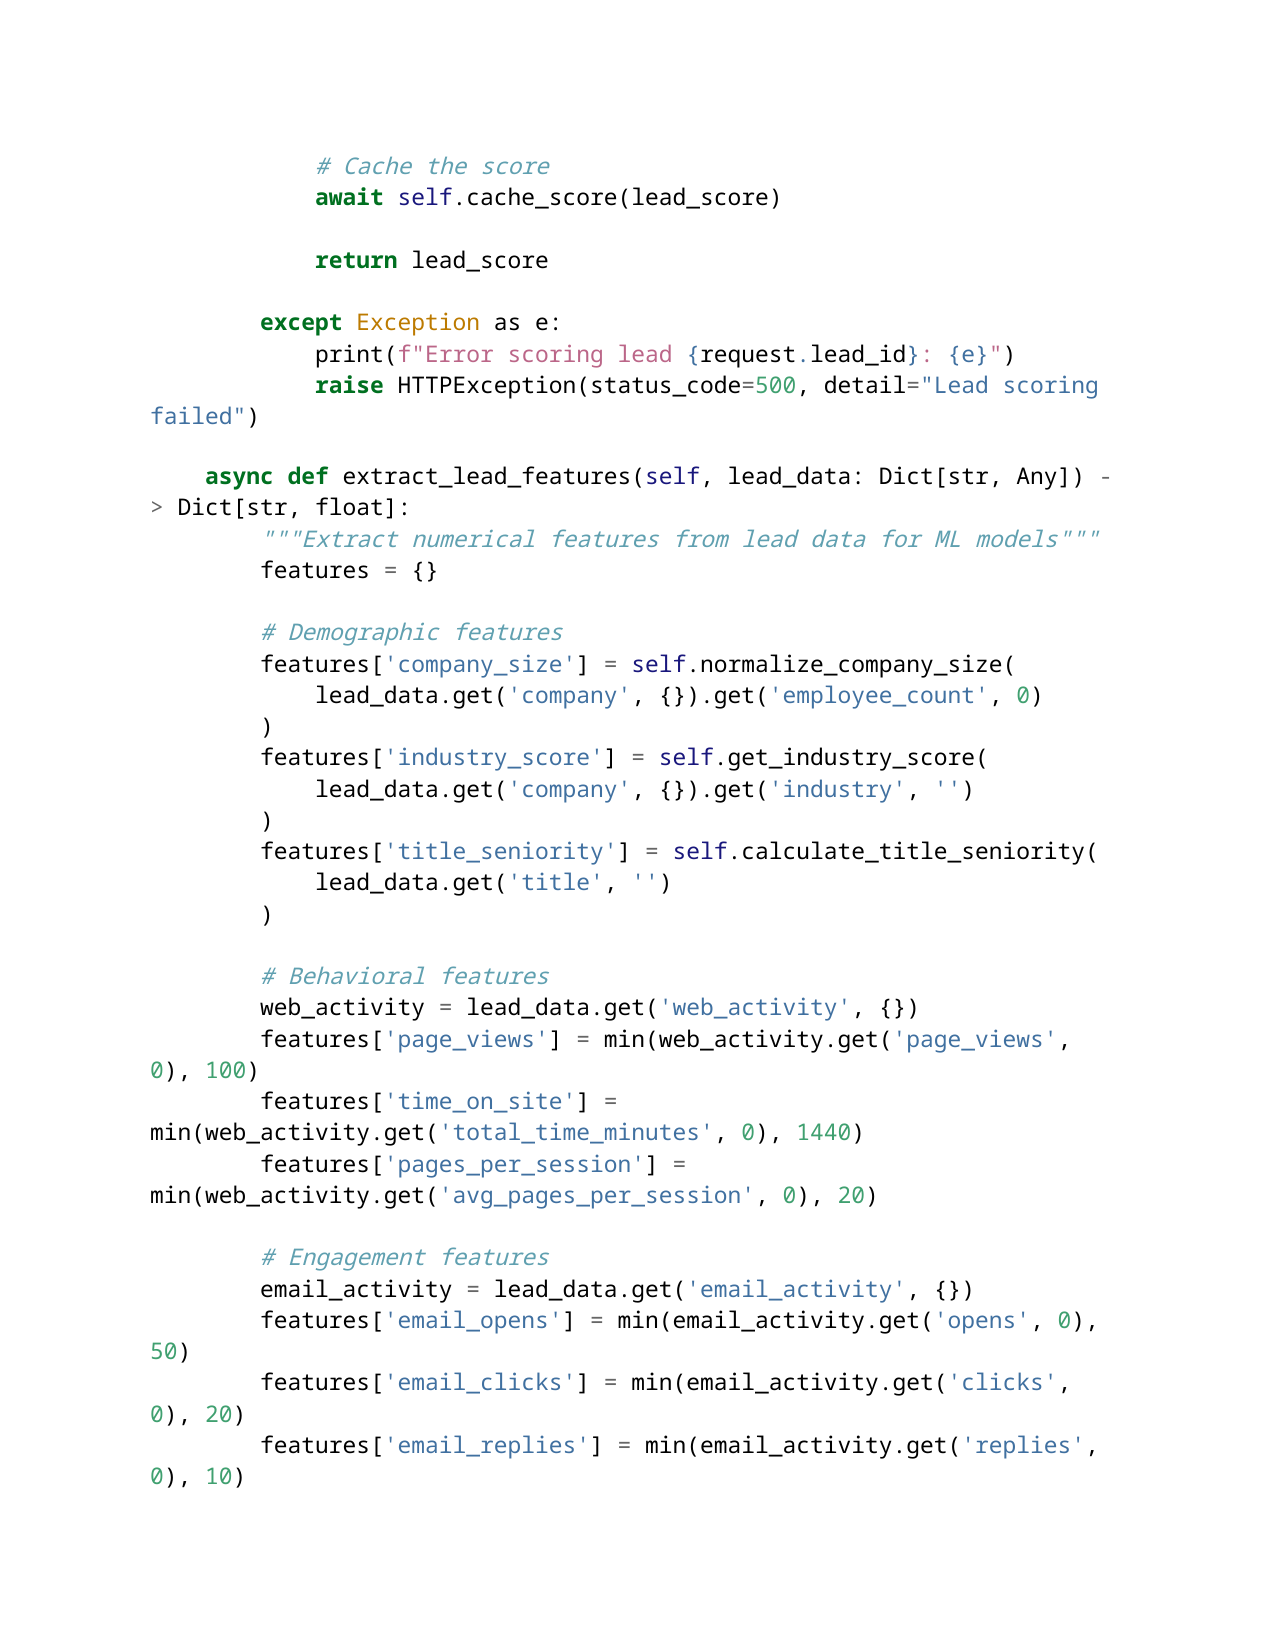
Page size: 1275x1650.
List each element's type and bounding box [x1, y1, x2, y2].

text [150, 150, 1125, 1491]
